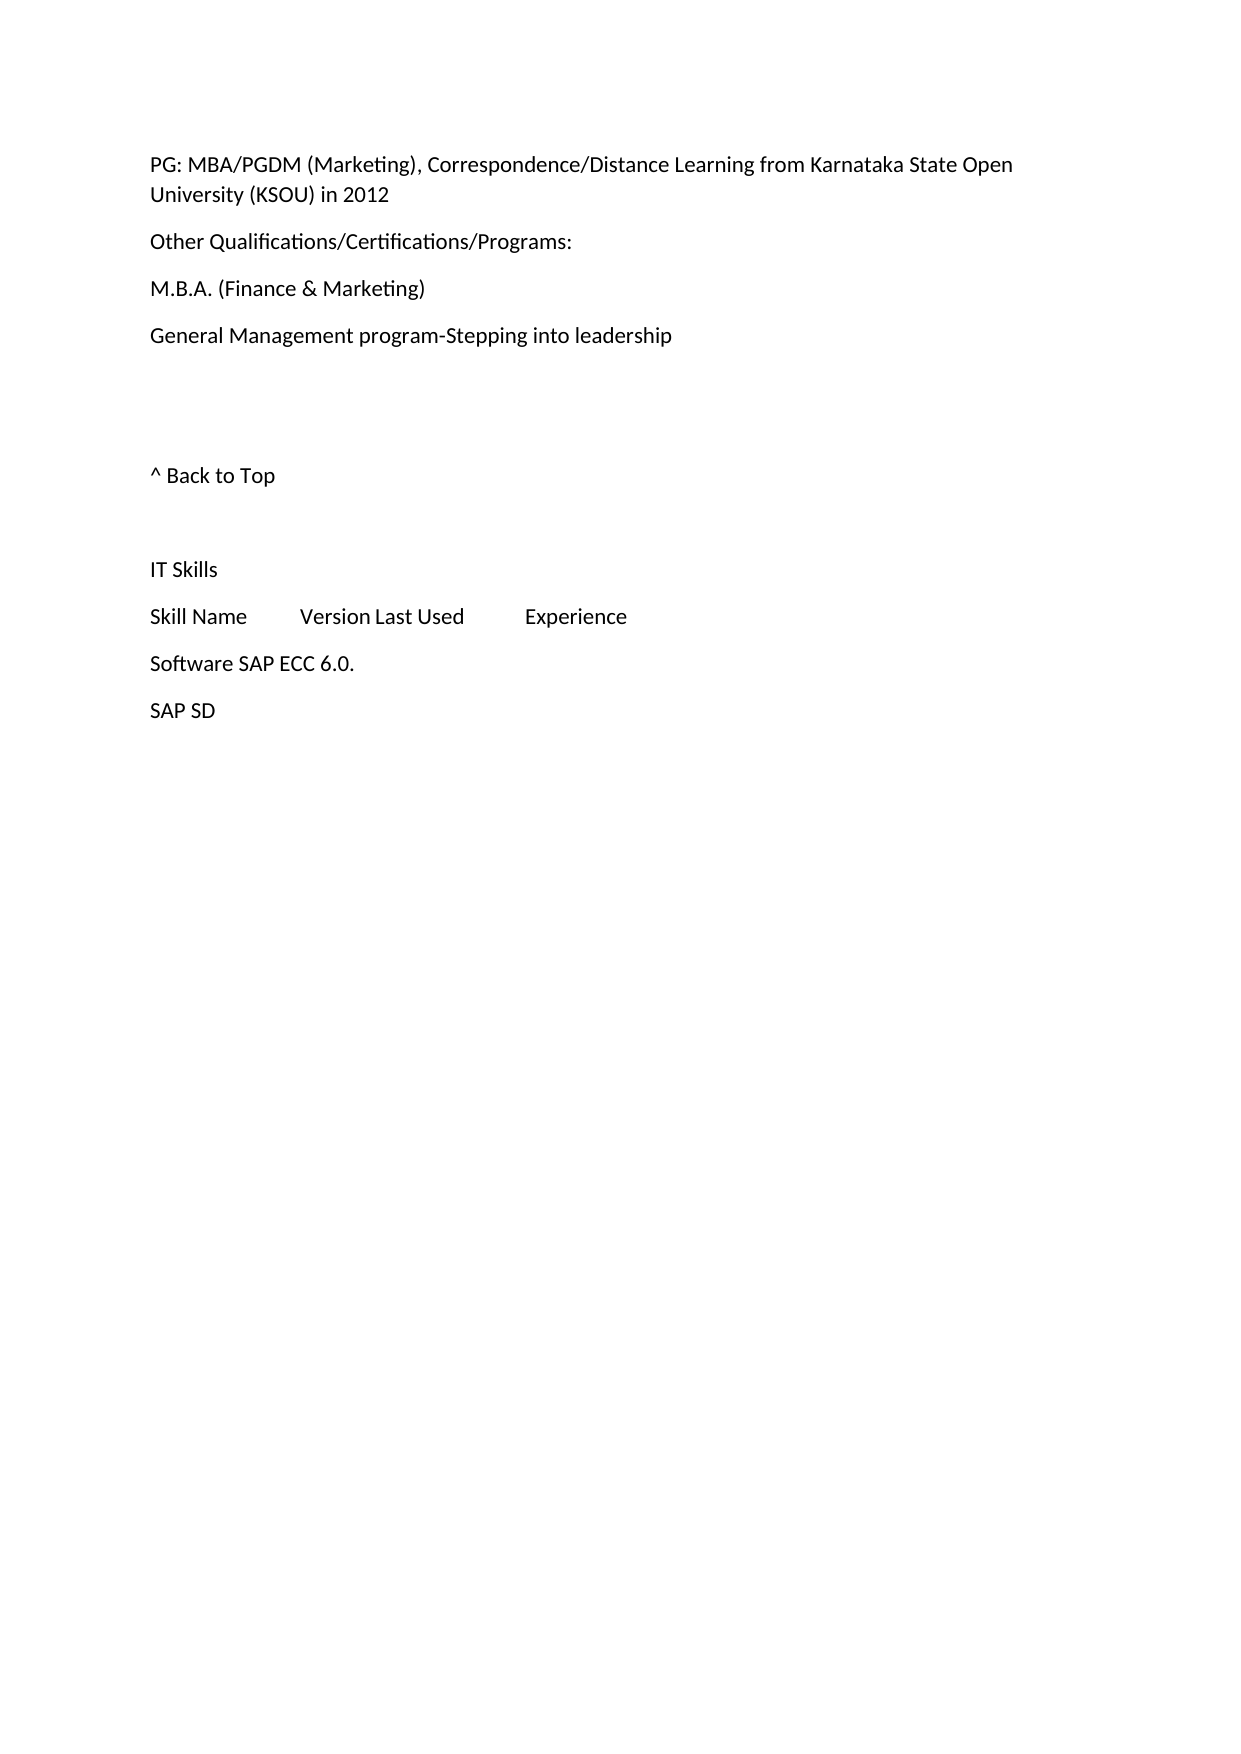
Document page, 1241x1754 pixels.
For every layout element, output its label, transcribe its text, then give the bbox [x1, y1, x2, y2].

text General Management program-Stepping into leadership [150, 321, 1090, 349]
text IT Skills [150, 555, 1090, 583]
text SAP SD [150, 696, 1090, 724]
text Software SAP ECC 6.0. [150, 649, 1090, 677]
text ^ Back to Top [150, 461, 1090, 489]
text Other Qualifications/Certifications/Programs: [150, 227, 1090, 255]
text M.B.A. (Finance & Marketing) [150, 274, 1090, 302]
text PG: MBA/PGDM (Marketing), Correspondence/Distance Learning from Karnataka State Open University (KSOU) in 2012 [150, 150, 1090, 208]
text Skill Name Version Last Used Experience [150, 602, 1090, 630]
